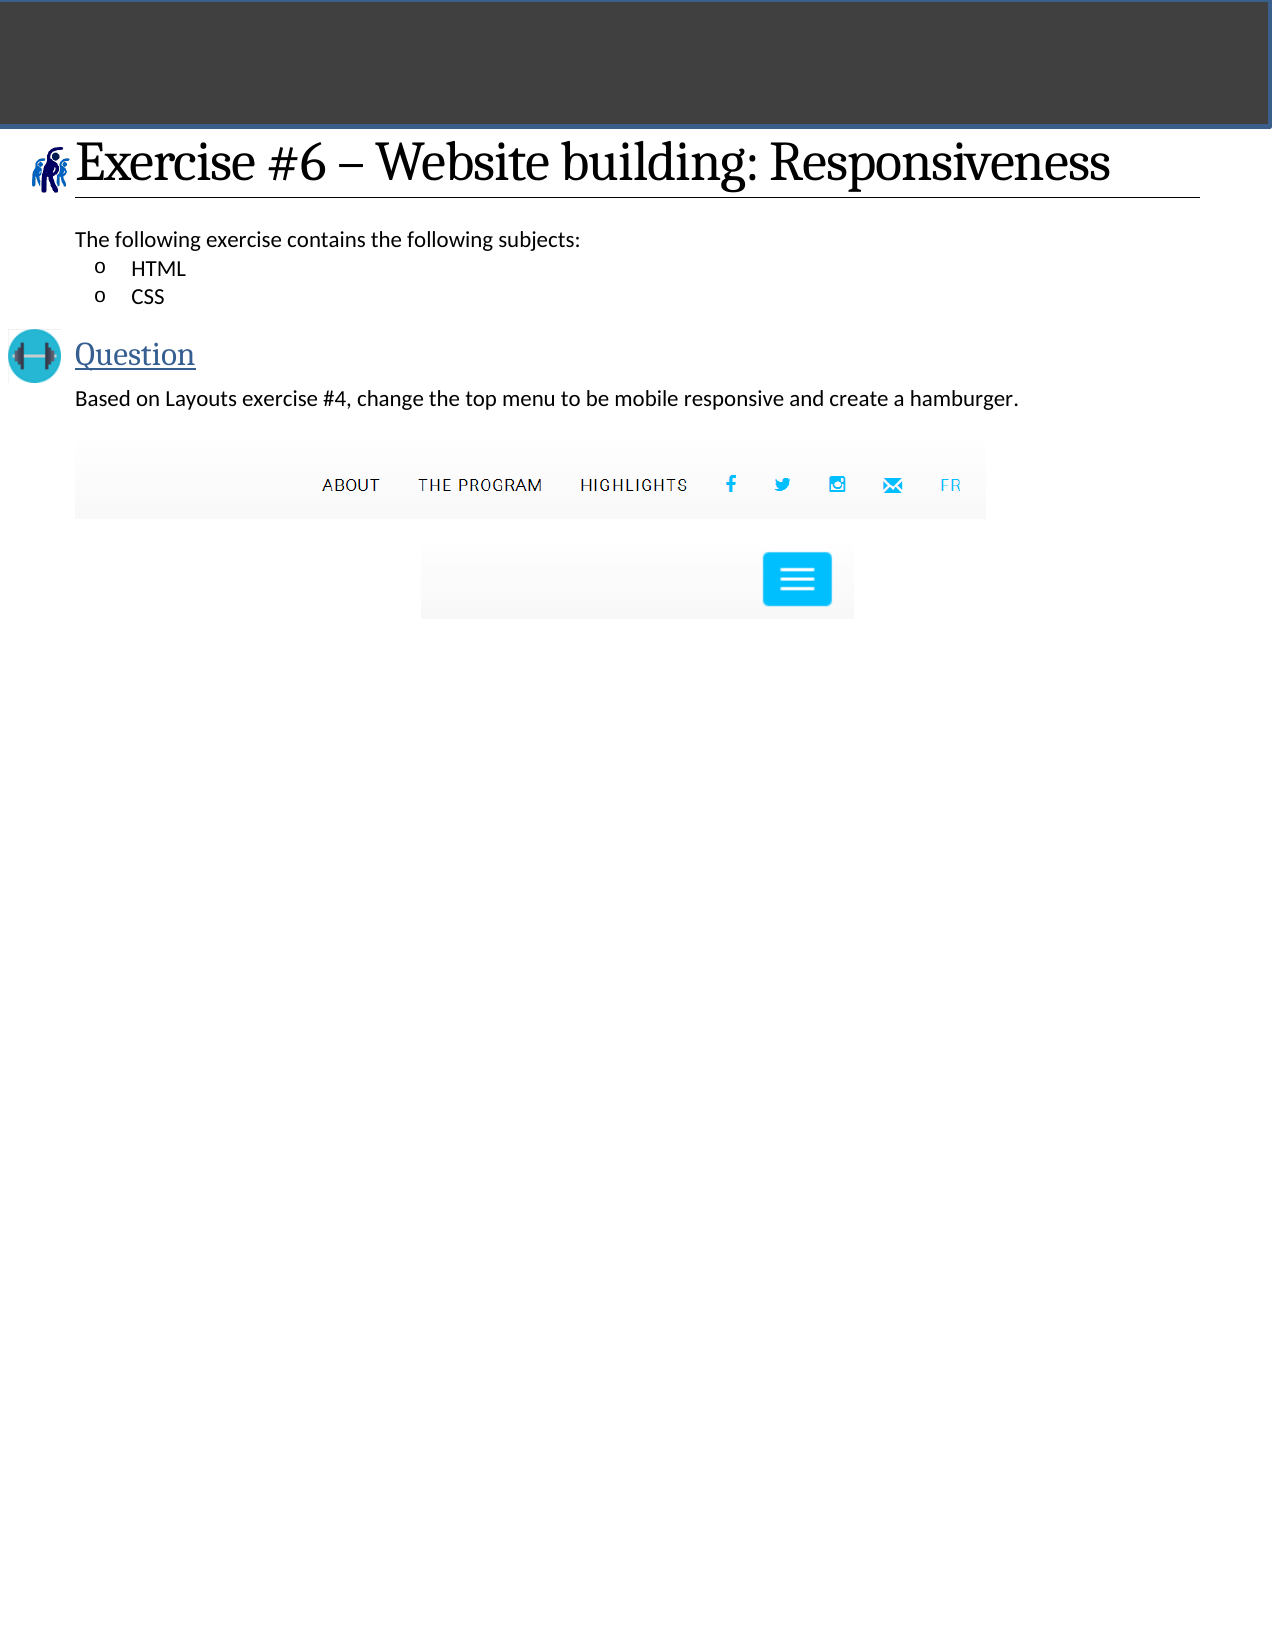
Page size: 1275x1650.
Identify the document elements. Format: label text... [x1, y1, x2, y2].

text Based on Layouts exercise #4, change the top menu to be mobile responsive and create a hamburger. [75, 384, 1200, 412]
title Exercise #6 – Website building: Responsiveness [75, 130, 1200, 197]
text The following exercise contains the following subjects: [75, 198, 1200, 254]
subtitle Question [75, 336, 1200, 374]
picture [75, 436, 986, 519]
list CSS [94, 282, 1200, 311]
list HTML [94, 254, 1200, 282]
picture [7, 328, 61, 383]
picture [421, 543, 854, 619]
picture [26, 142, 75, 196]
